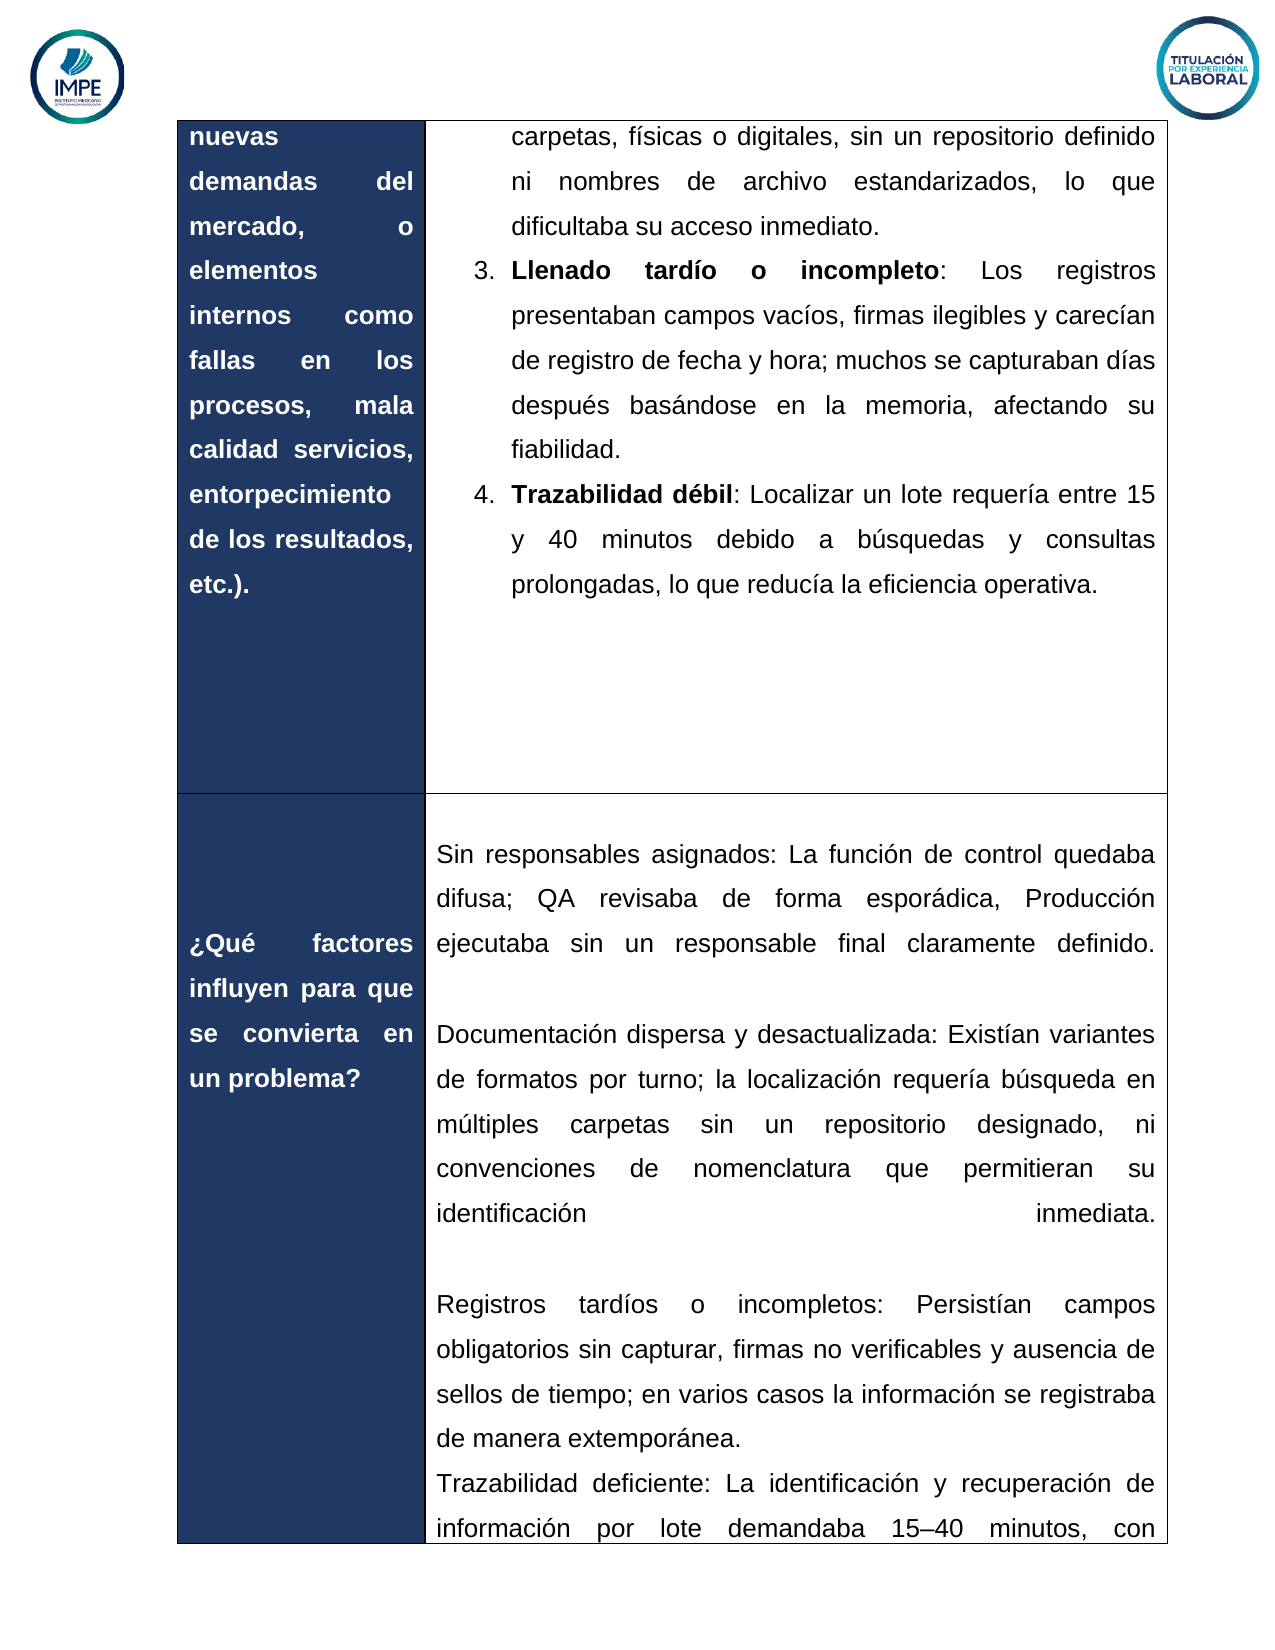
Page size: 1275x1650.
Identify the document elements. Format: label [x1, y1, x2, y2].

picture [30, 29, 125, 124]
table_cell [178, 121, 424, 793]
table_cell [178, 794, 424, 1543]
table_cell [426, 121, 1167, 793]
picture [1156, 16, 1260, 120]
table_cell [426, 794, 1167, 1543]
